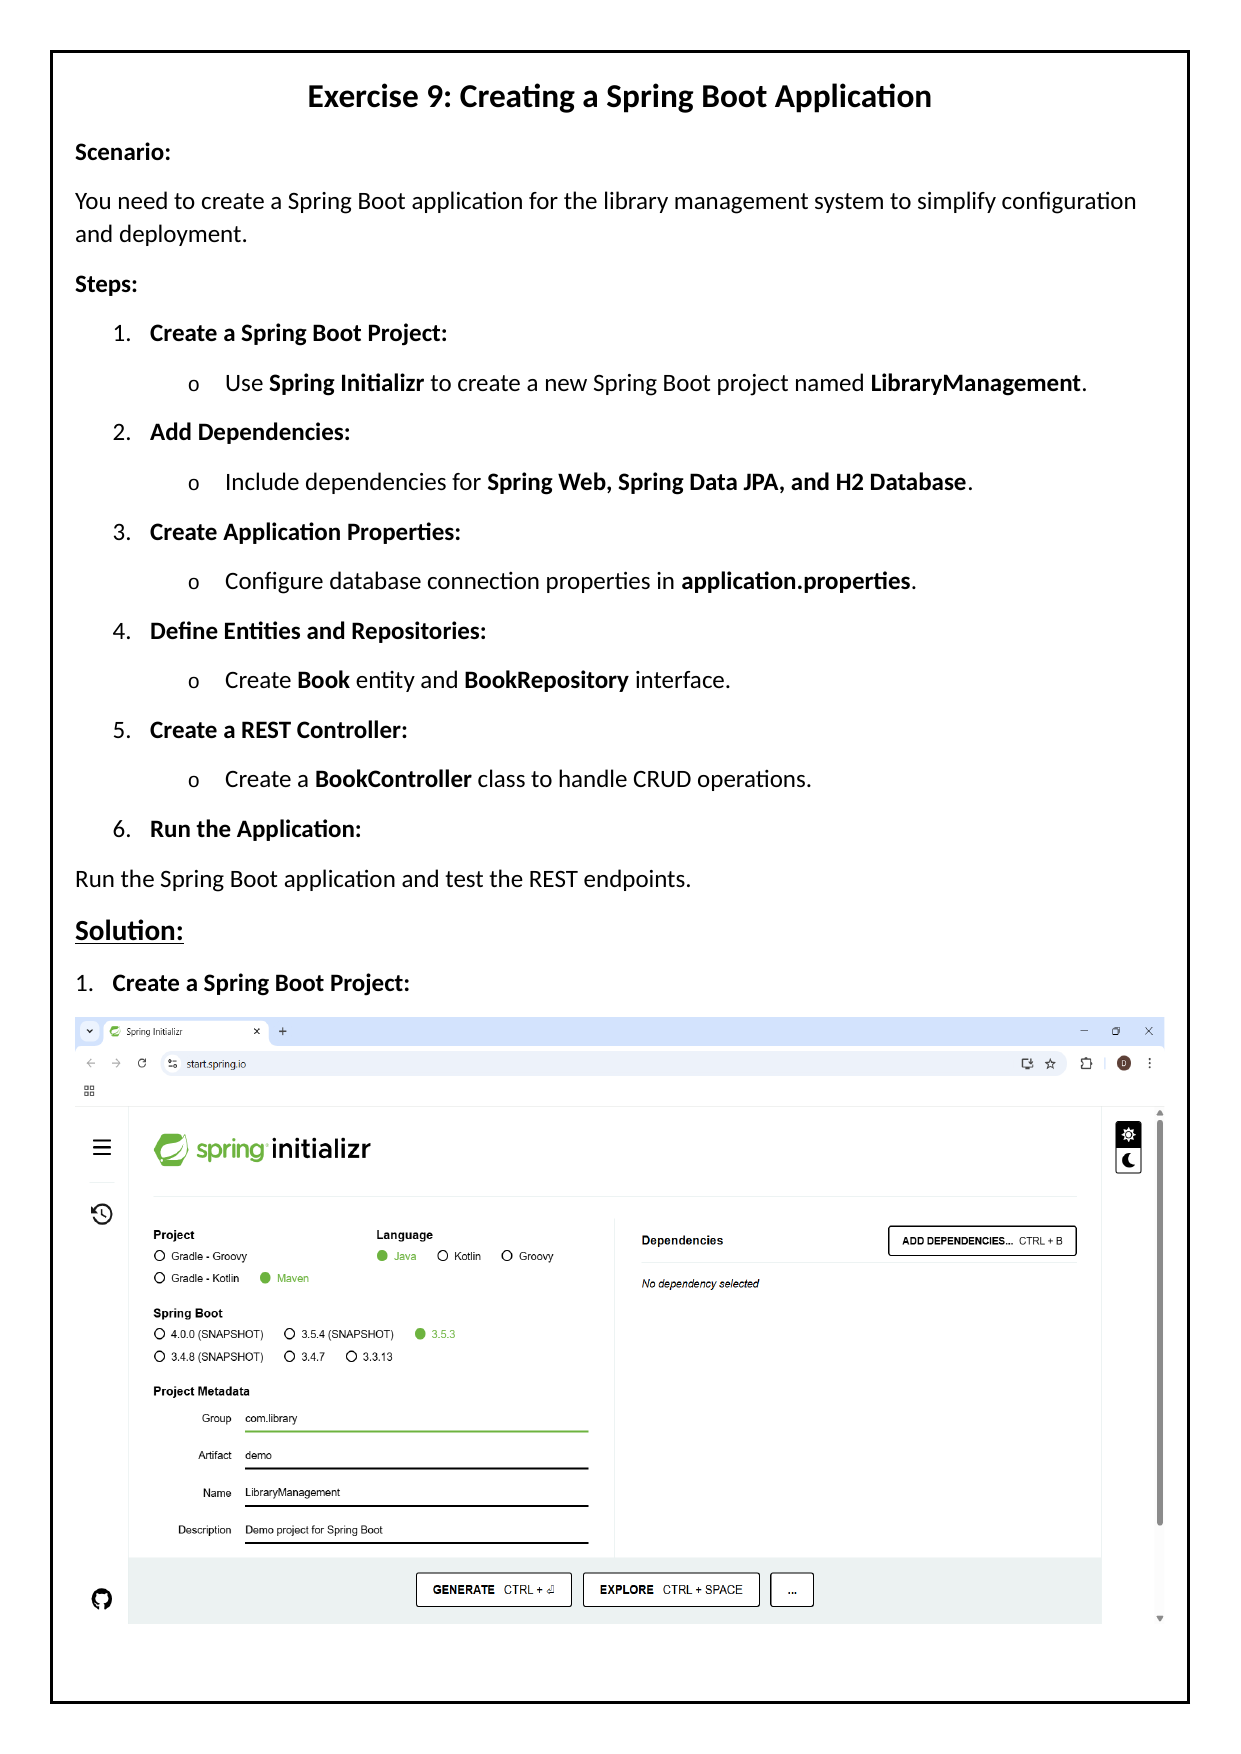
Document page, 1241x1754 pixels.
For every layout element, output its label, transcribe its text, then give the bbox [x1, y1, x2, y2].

list Add Dependencies: [112, 416, 1165, 447]
list Create Application Properties: [112, 516, 1165, 546]
text Run the Spring Boot application and test the REST endpoints. [75, 863, 1165, 893]
picture [75, 1017, 1165, 1624]
text You need to create a Spring Boot application for the library management system to simplify configuration and deployment. [75, 185, 1165, 249]
text Solution: [75, 912, 1165, 948]
list Define Entities and Repositories: [112, 615, 1165, 645]
list Create a BookController class to handle CRUD operations. [187, 763, 1165, 794]
list Create a Spring Boot Project: [75, 967, 1165, 998]
list Create a Spring Boot Project: [112, 317, 1165, 348]
text Scenario: [75, 136, 1165, 166]
list Configure database connection properties in application.properties. [187, 565, 1165, 596]
list Create a REST Controller: [112, 714, 1165, 744]
text Exercise 9: Creating a Spring Boot Application [75, 75, 1165, 116]
list Run the Application: [112, 813, 1165, 844]
list Create Book entity and BookRepository interface. [187, 664, 1165, 695]
list Use Spring Initializr to create a new Spring Boot project named LibraryManagement. [187, 367, 1165, 397]
list Include dependencies for Spring Web, Spring Data JPA, and H2 Database. [187, 466, 1165, 497]
text Steps: [75, 268, 1165, 298]
